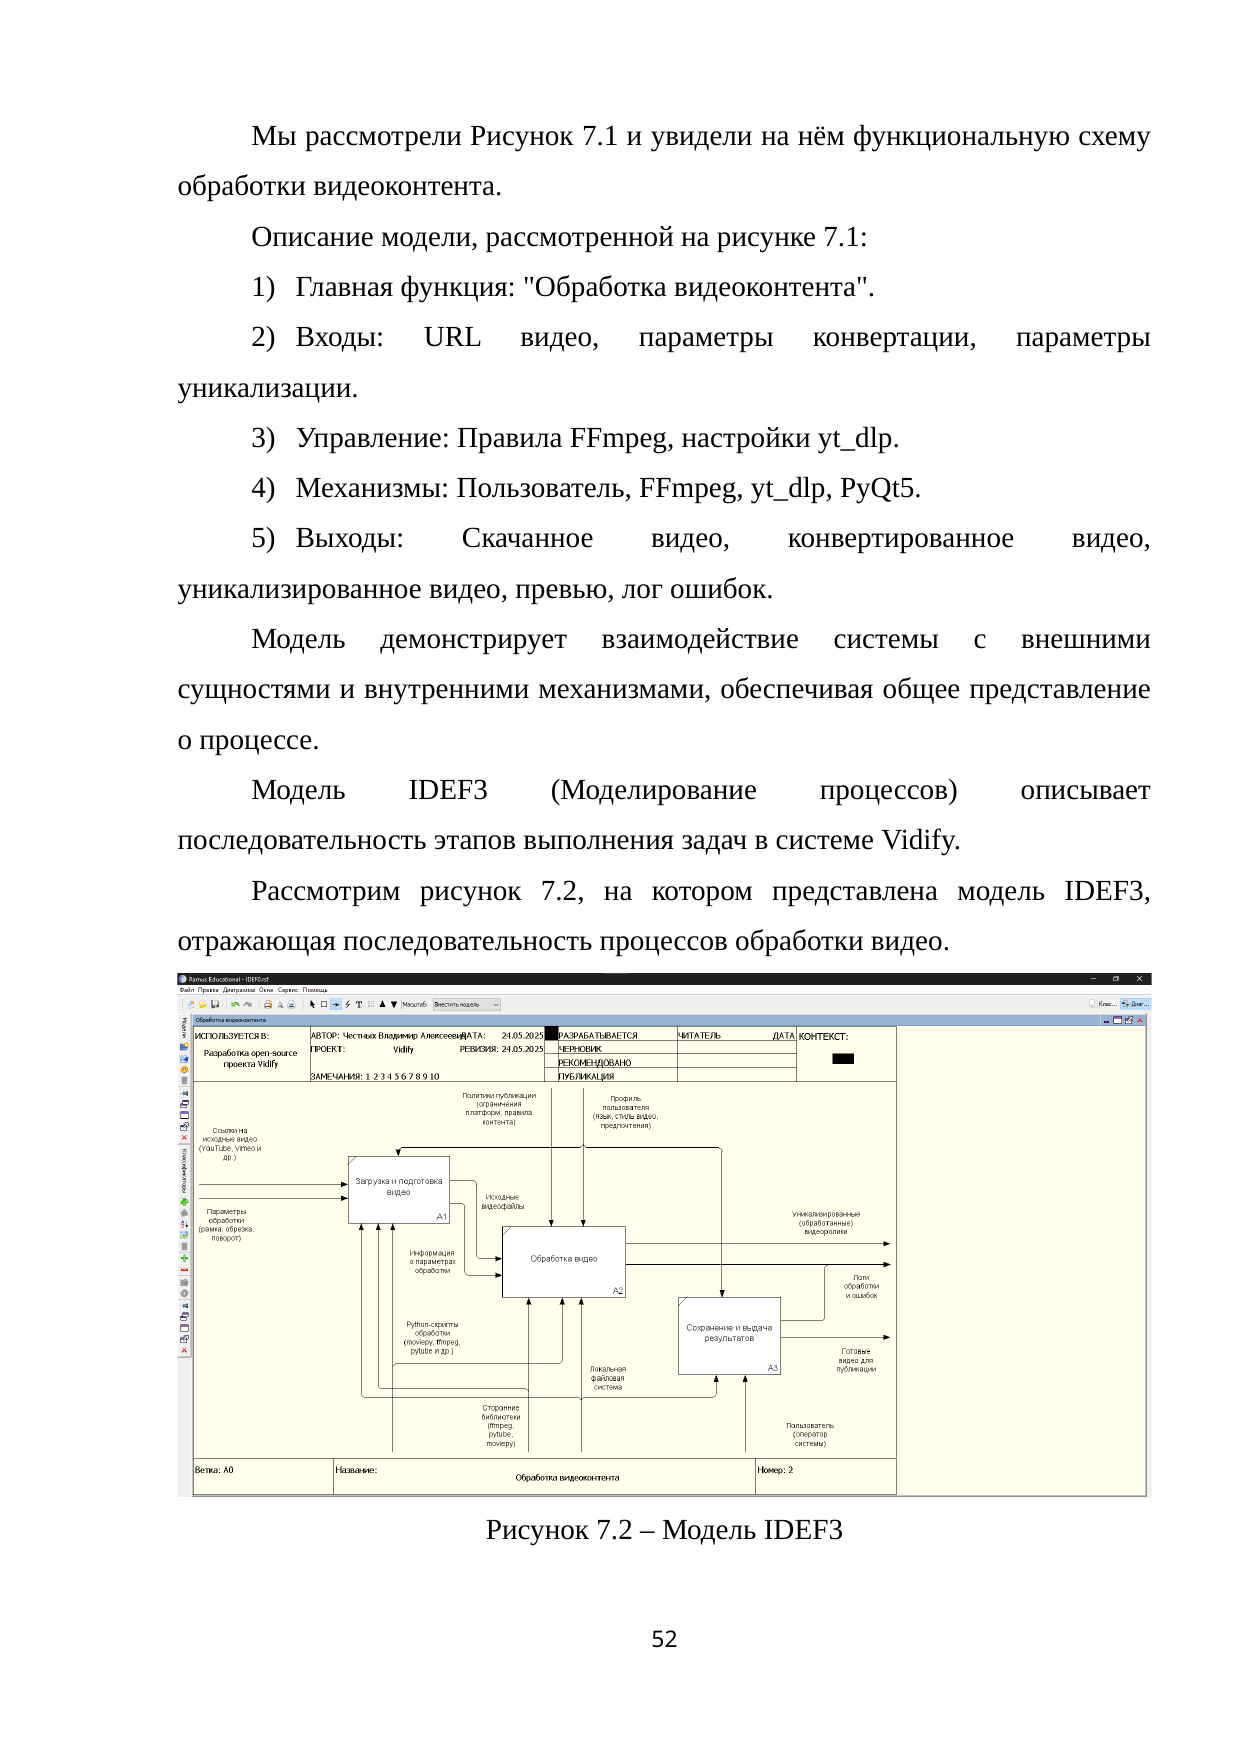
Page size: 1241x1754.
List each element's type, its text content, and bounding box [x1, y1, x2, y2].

picture [177, 973, 1152, 1497]
list Рассмотрим рисунок 7.2, на котором представлена модель IDEF3, отражающая последовательность процессов обработки видео. [177, 873, 1152, 957]
list Модель демонстрирует взаимодействие системы с внешними сущностями и внутренними механизмами, обеспечивая общее представление о процессе. [177, 621, 1152, 755]
list Выходы: Скачанное видео, конвертированное видео, уникализированное видео, превью, лог ошибок. [177, 521, 1152, 604]
list Описание модели, рассмотренной на рисунке 7.1: [177, 219, 1152, 252]
list Рисунок 7.2 – Модель IDEF3 [177, 1512, 1152, 1545]
list Мы рассмотрели Рисунок 7.1 и увидели на нём функциональную схему обработки видеоконтента. [177, 118, 1152, 202]
list Главная функция: "Обработка видеоконтента". [177, 269, 1152, 303]
list Управление: Правила FFmpeg, настройки yt_dlp. [177, 420, 1152, 453]
list Входы: URL видео, параметры конвертации, параметры уникализации. [177, 319, 1152, 403]
list Модель IDEF3 (Моделирование процессов) описывает последовательность этапов выполнения задач в системе Vidify. [177, 772, 1152, 856]
list Механизмы: Пользователь, FFmpeg, yt_dlp, PyQt5. [177, 470, 1152, 504]
